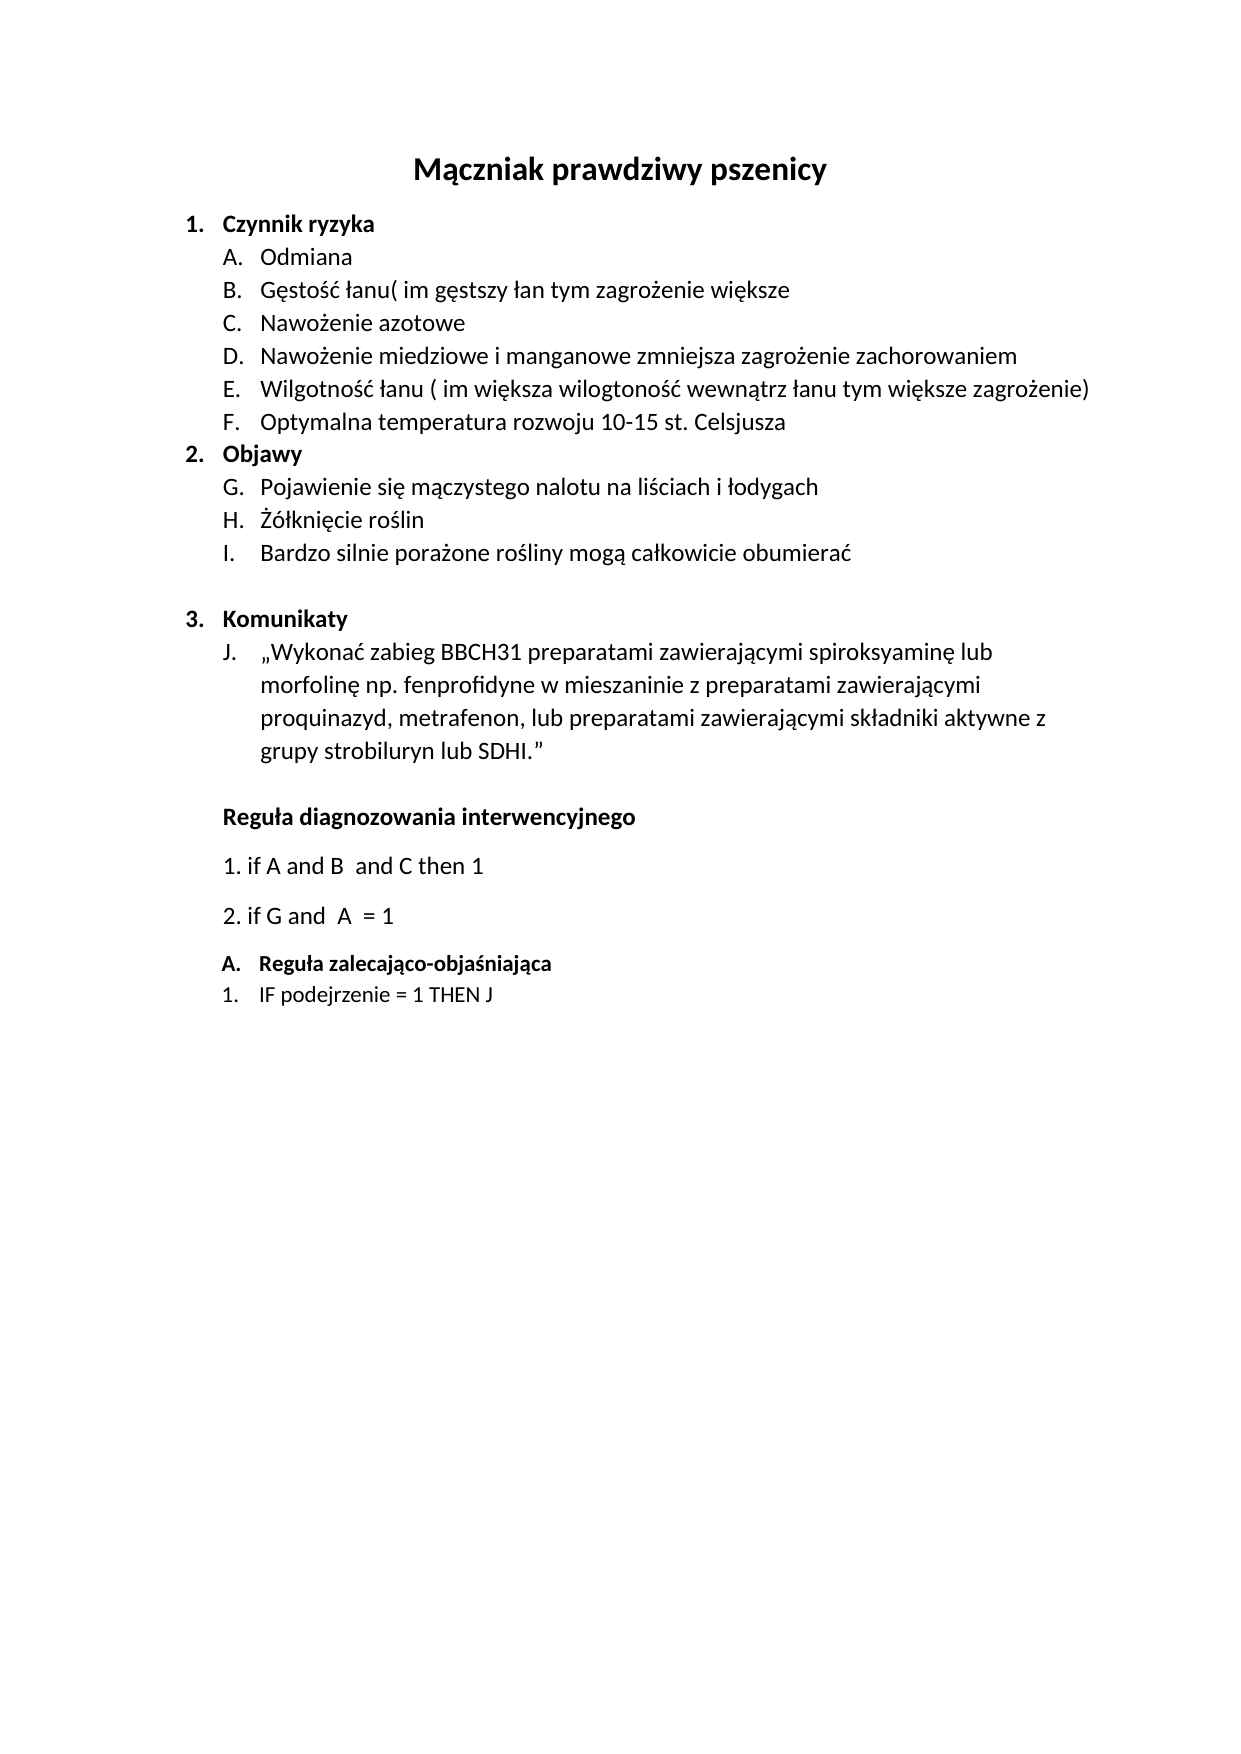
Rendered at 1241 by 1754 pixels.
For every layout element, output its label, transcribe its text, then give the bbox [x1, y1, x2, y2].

list Gęstość łanu( im gęstszy łan tym zagrożenie większe [223, 274, 1093, 304]
list Nawożenie azotowe [223, 307, 1093, 337]
list Czynnik ryzyka [185, 208, 1093, 239]
list Optymalna temperatura rozwoju 10-15 st. Celsjusza [223, 406, 1093, 436]
text 1. if A and B and C then 1 [223, 850, 1093, 881]
list Pojawienie się mączystego nalotu na liściach i łodygach [223, 472, 1093, 502]
text Mączniak prawdziwy pszenicy [148, 148, 1093, 188]
list Odmiana [223, 241, 1093, 272]
text 2. if G and A = 1 [223, 900, 1093, 930]
list Nawożenie miedziowe i manganowe zmniejsza zagrożenie zachorowaniem [223, 340, 1093, 370]
list Żółknięcie roślin [223, 504, 1093, 535]
list „Wykonać zabieg BBCH31 preparatami zawierającymi spiroksyaminę lub morfolinę np. fenprofidyne w mieszaninie z preparatami zawierającymi proquinazyd, metrafenon, lub preparatami zawierającymi składniki aktywne z grupy strobiluryn lub SDHI.” [223, 636, 1093, 765]
list Reguła diagnozowania interwencyjnego [223, 801, 1093, 831]
list Bardzo silnie porażone rośliny mogą całkowicie obumierać [223, 537, 1093, 568]
list Reguła zalecająco-objaśniająca [221, 949, 1093, 977]
list IF podejrzenie = 1 THEN J [221, 980, 1093, 1008]
list Komunikaty [185, 603, 1093, 634]
list Wilgotność łanu ( im większa wilogtoność wewnątrz łanu tym większe zagrożenie) [223, 373, 1093, 403]
list Objawy [185, 439, 1093, 469]
